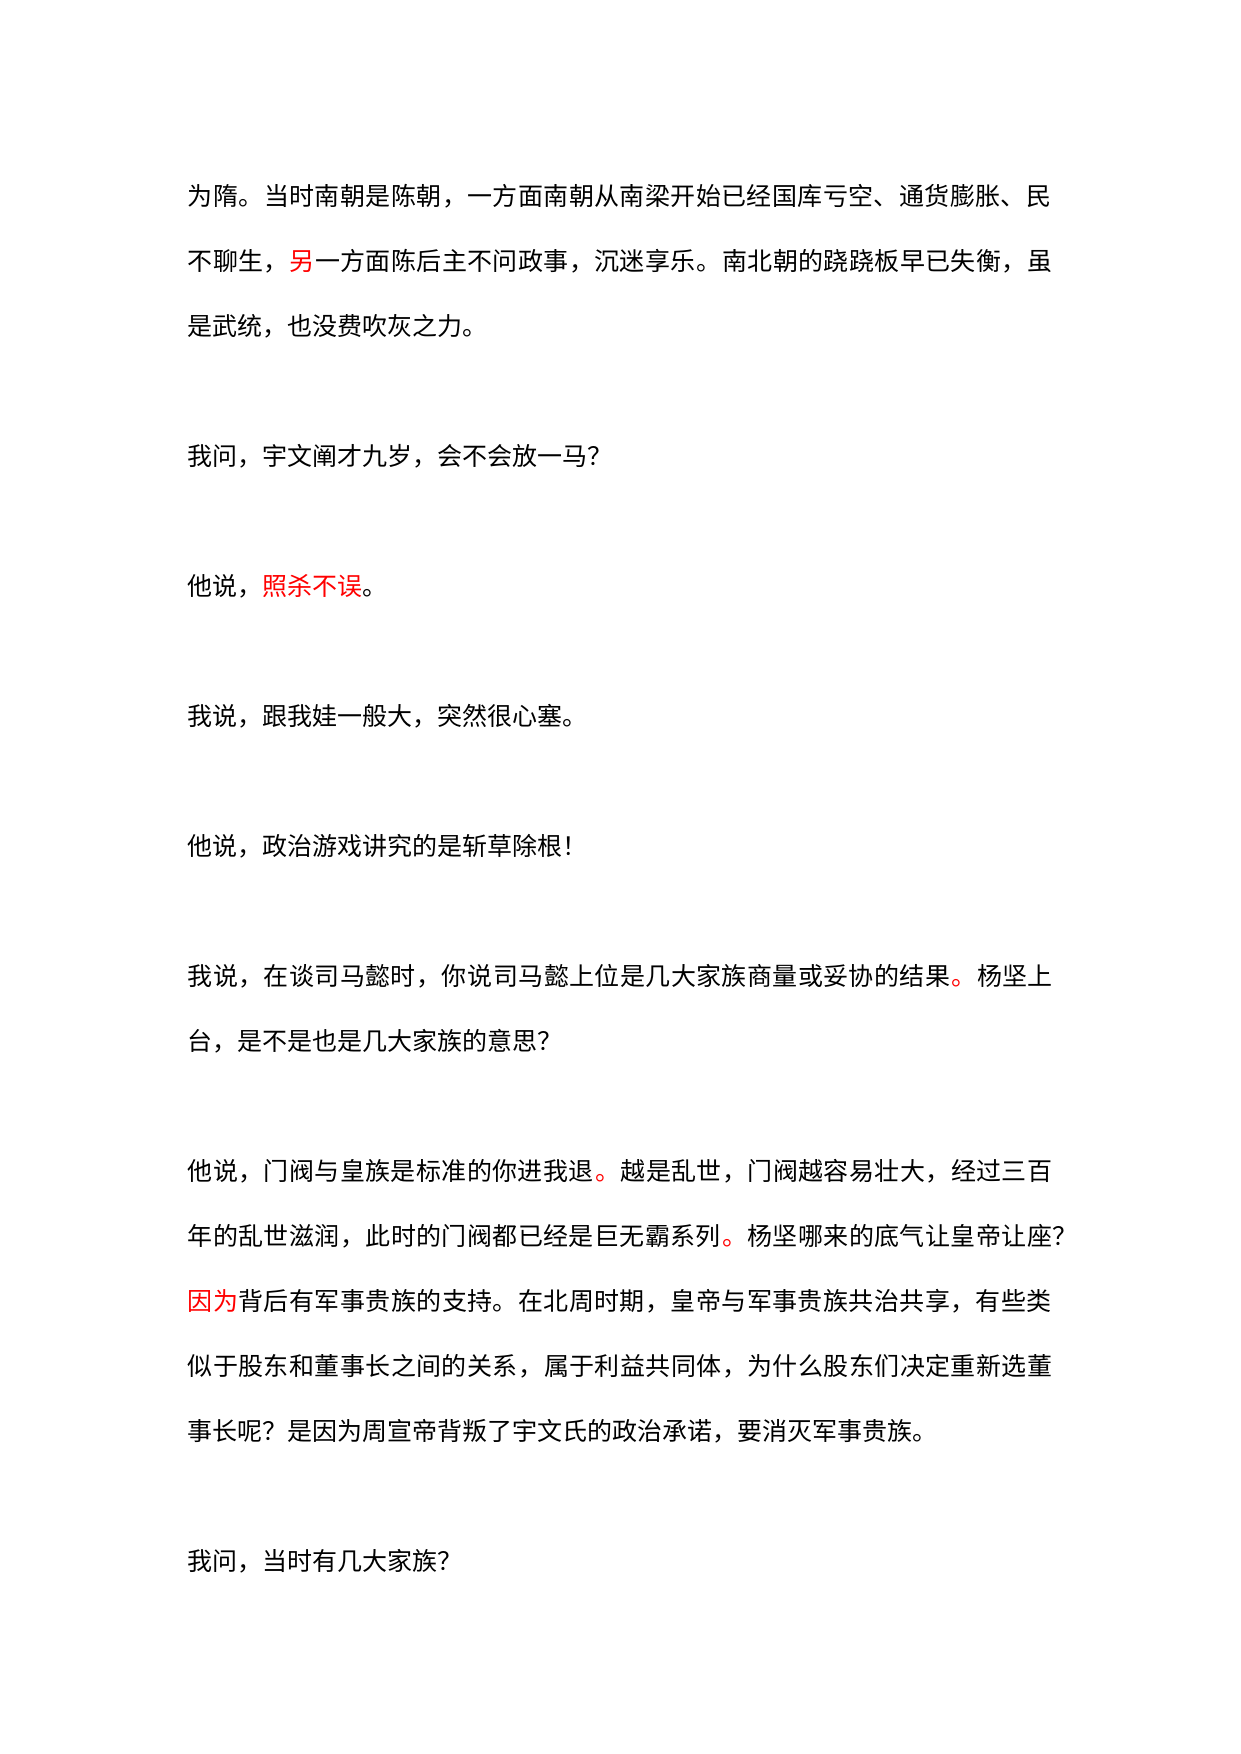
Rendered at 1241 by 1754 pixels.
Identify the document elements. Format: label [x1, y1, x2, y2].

text [187, 162, 1053, 1592]
